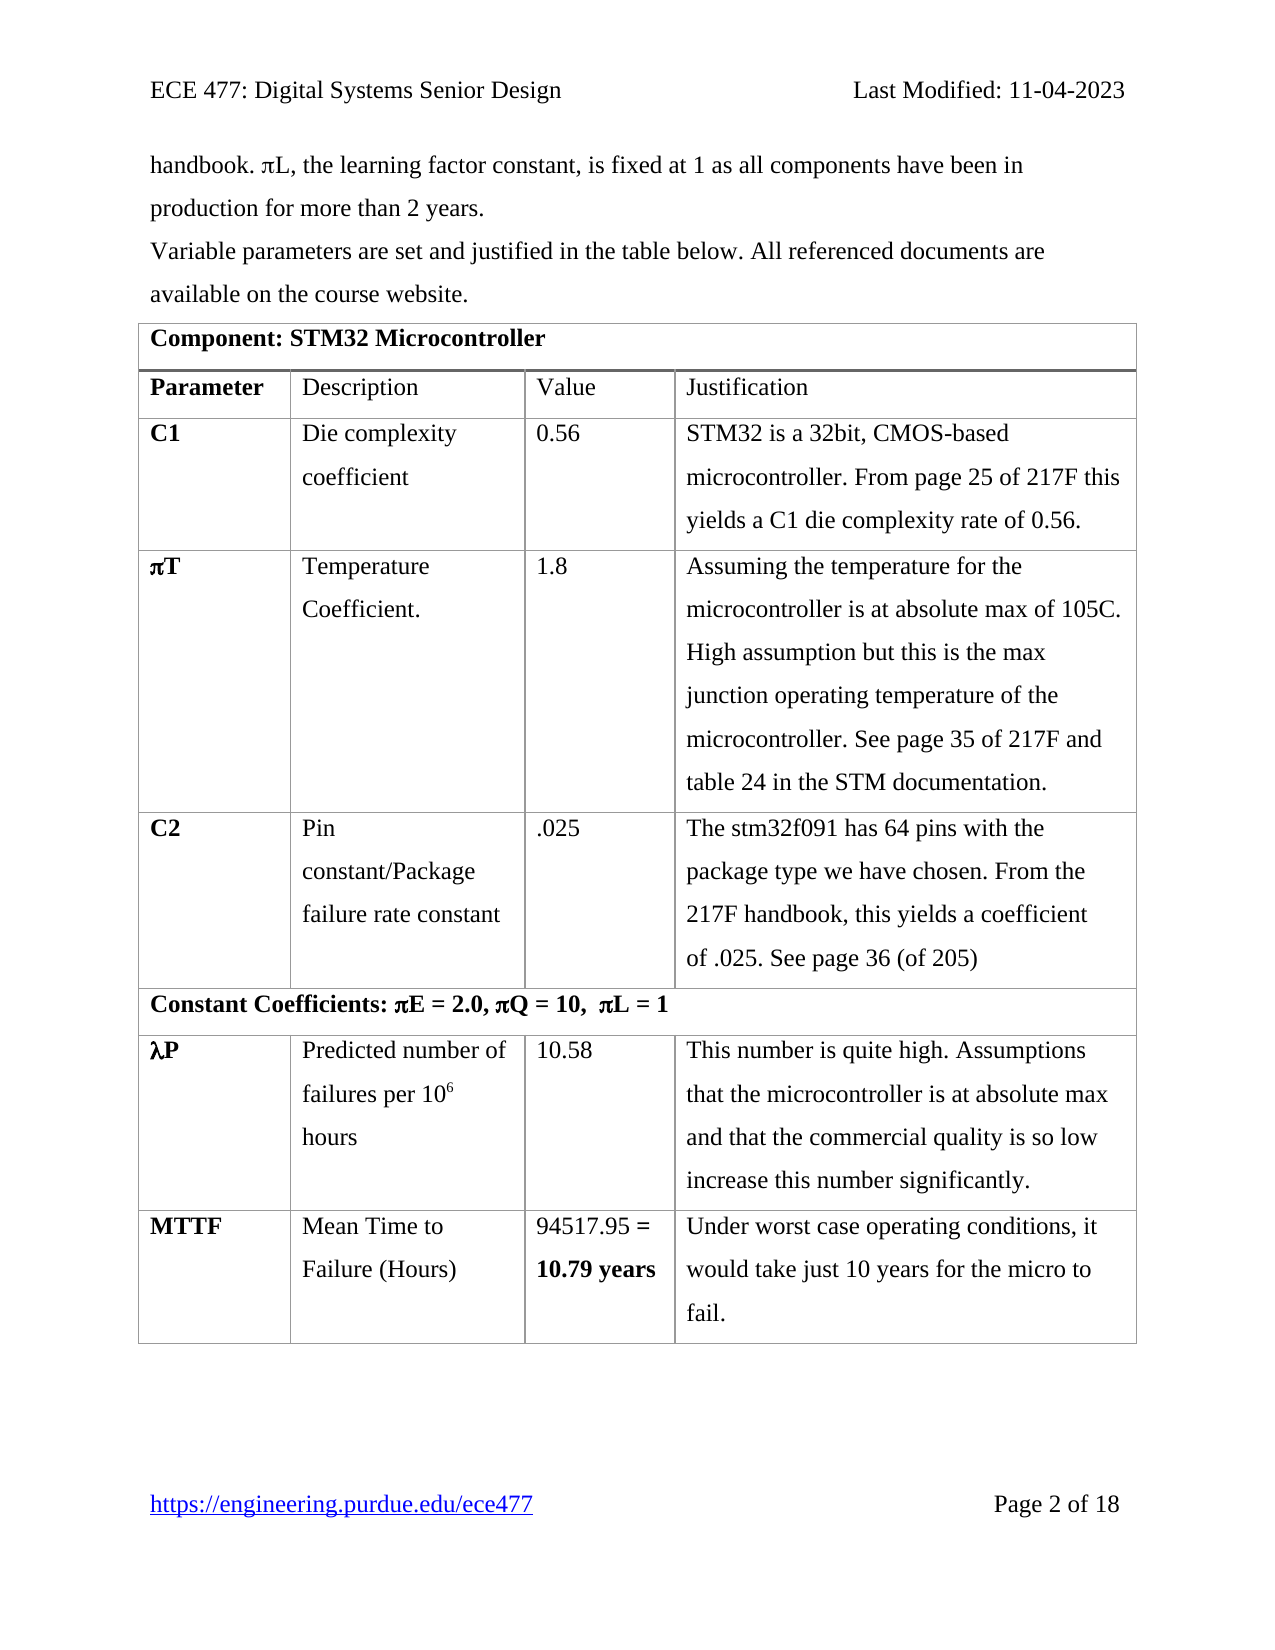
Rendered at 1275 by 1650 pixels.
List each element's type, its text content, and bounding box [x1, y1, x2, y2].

table_cell Temperature Coefficient. [291, 551, 524, 812]
table_cell Constant Coefficients: E = 2.0, Q = 10, L = 1 [139, 989, 1136, 1034]
table_cell T [139, 551, 290, 812]
table_cell P [139, 1036, 290, 1210]
table_cell Die complexity coefficient [291, 419, 524, 550]
table_cell Predicted number of failures per 106 hours [291, 1036, 524, 1210]
table_cell 10.58 [526, 1036, 674, 1210]
table_cell MTTF [139, 1211, 290, 1343]
table_cell 1.8 [526, 551, 674, 812]
table_cell C1 [139, 419, 290, 550]
table_cell C2 [139, 813, 290, 988]
table_cell Parameter [139, 372, 290, 417]
table_cell 0.56 [526, 419, 674, 550]
table_cell The stm32f091 has 64 pins with the package type we have chosen. From the 217F handbook, this yields a coefficient of .025. See page 36 (of 205) [676, 813, 1136, 988]
title Variable parameters are set and justified in the table below. All referenced documents are available on the course website. [150, 236, 1125, 308]
table_cell .025 [526, 813, 674, 988]
table_header Component: STM32 Microcontroller [139, 324, 1136, 369]
table_cell Value [526, 372, 674, 417]
table_cell STM32 is a 32bit, CMOS-based microcontroller. From page 25 of 217F this yields a C1 die complexity rate of 0.56. [676, 419, 1136, 550]
table_cell This number is quite high. Assumptions that the microcontroller is at absolute max and that the commercial quality is so low increase this number significantly. [676, 1036, 1136, 1210]
table_cell Description [291, 372, 524, 417]
table_cell Pin constant/Package failure rate constant [291, 813, 524, 988]
table_cell Justification [676, 372, 1136, 417]
table_cell Mean Time to Failure (Hours) [291, 1211, 524, 1343]
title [150, 150, 1125, 222]
table_cell 94517.95 = 10.79 years [526, 1211, 674, 1343]
table_cell Under worst case operating conditions, it would take just 10 years for the micro to fail. [676, 1211, 1136, 1343]
table_cell Assuming the temperature for the microcontroller is at absolute max of 105C. High assumption but this is the max junction operating temperature of the microcontroller. See page 35 of 217F and table 24 in the STM documentation. [676, 551, 1136, 812]
